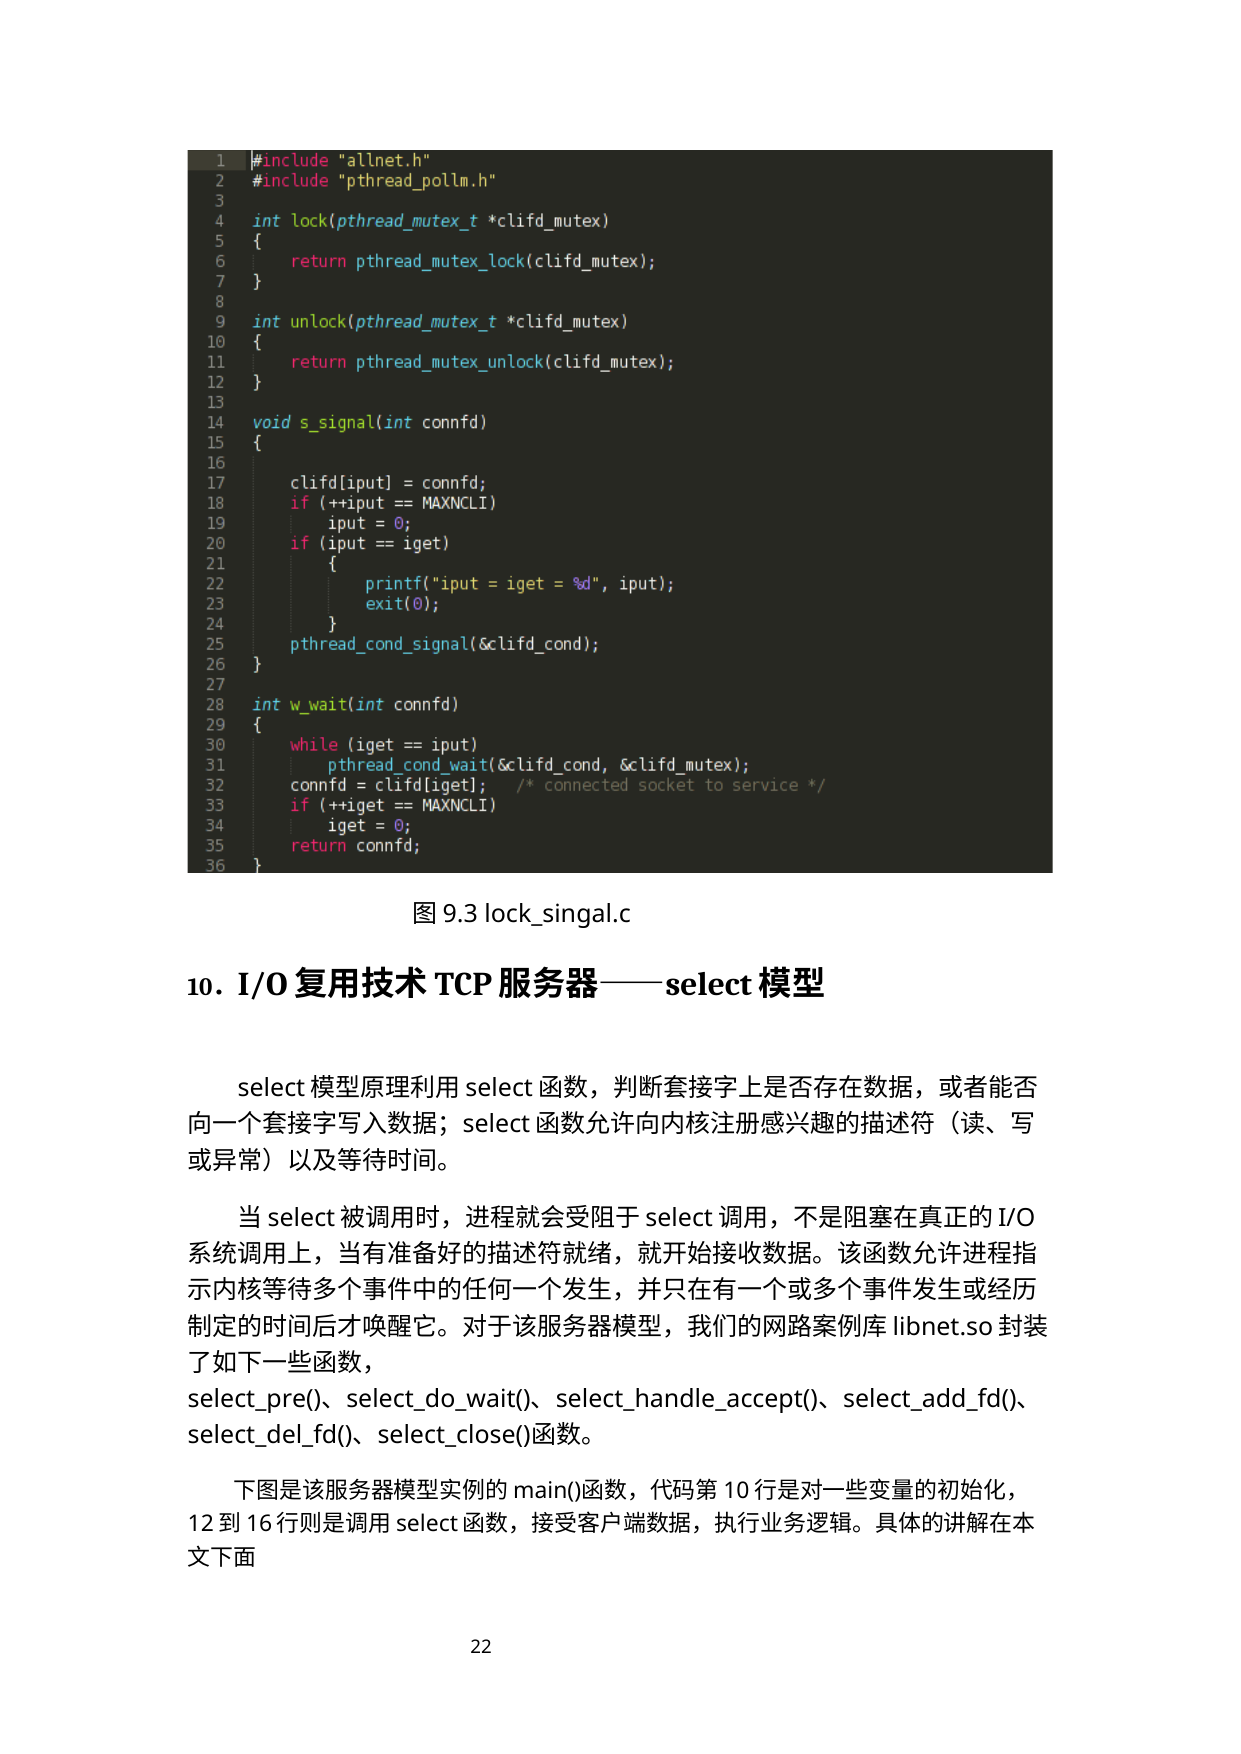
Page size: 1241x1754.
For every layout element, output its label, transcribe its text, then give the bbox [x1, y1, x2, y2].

text 下图是该服务器模型实例的main()函数，代码第10行是对一些变量的初始化，12到16行则是调用select函数，接受客户端数据，执行业务逻辑。具体的讲解在本文下面 [187, 1472, 1053, 1572]
subtitle 10．I/O复用技术TCP服务器——select模型 [187, 957, 1053, 1005]
text 当select被调用时，进程就会受阻于select调用，不是阻塞在真正的I/O系统调用上，当有准备好的描述符就绪，就开始接收数据。该函数允许进程指示内核等待多个事件中的任何一个发生，并只在有一个或多个事件发生或经历制定的时间后才唤醒它。对于该服务器模型，我们的网路案例库libnet.so封装了如下一些函数，select_pre()、select_do_wait()、select_handle_accept()、select_add_fd()、select_del_fd()、select_close()函数。 [187, 1197, 1053, 1451]
picture [187, 150, 1053, 873]
text select模型原理利用select函数，判断套接字上是否存在数据，或者能否向一个套接字写入数据；select函数允许向内核注册感兴趣的描述符（读、写或异常）以及等待时间。 [187, 1068, 1053, 1176]
text 图9.3 lock_singal.c [262, 894, 1053, 930]
